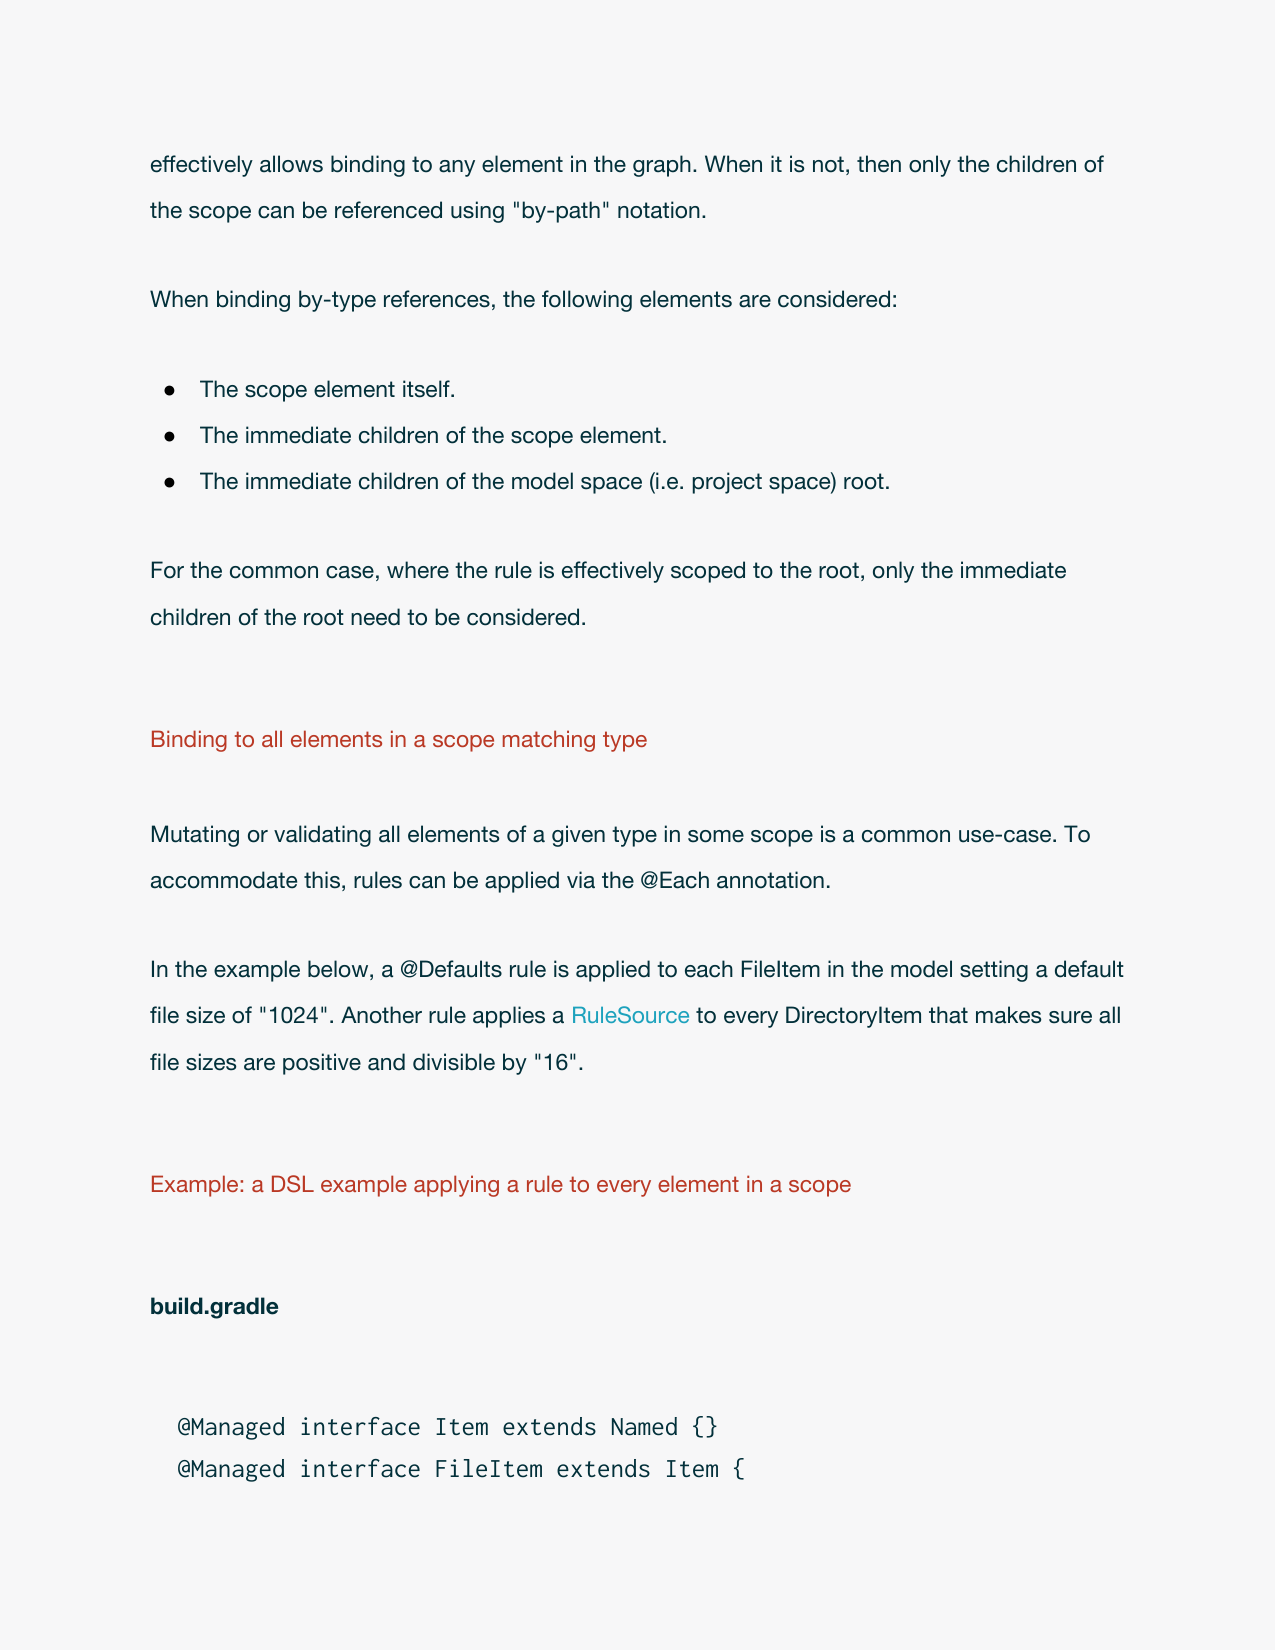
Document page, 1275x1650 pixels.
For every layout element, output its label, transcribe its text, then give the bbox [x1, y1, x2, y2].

list The immediate children of the model space (i.e. project space) root. [162, 467, 1125, 496]
text In the example below, a @Defaults rule is applied to each FileItem in the model setting a default file size of "1024". Another rule applies a RuleSource to every DirectoryItem that makes sure all file sizes are positive and divisible by "16". [150, 955, 1125, 1077]
text Binding to all elements in a scope matching type [150, 725, 1125, 754]
text Example: a DSL example applying a rule to every element in a scope [150, 1170, 1125, 1199]
text Mutating or validating all elements of a given type in some scope is a common use-case. To accommodate this, rules can be applied via the @Each annotation. [150, 820, 1125, 895]
list The immediate children of the scope element. [162, 421, 1125, 450]
list The scope element itself. [162, 375, 1125, 404]
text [150, 150, 1125, 225]
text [177, 1413, 1098, 1482]
text When binding by-type references, the following elements are considered: [150, 286, 1125, 314]
text For the common case, where the rule is effectively scoped to the root, only the immediate children of the root need to be considered. [150, 557, 1125, 632]
text build.gradle [150, 1292, 1125, 1321]
